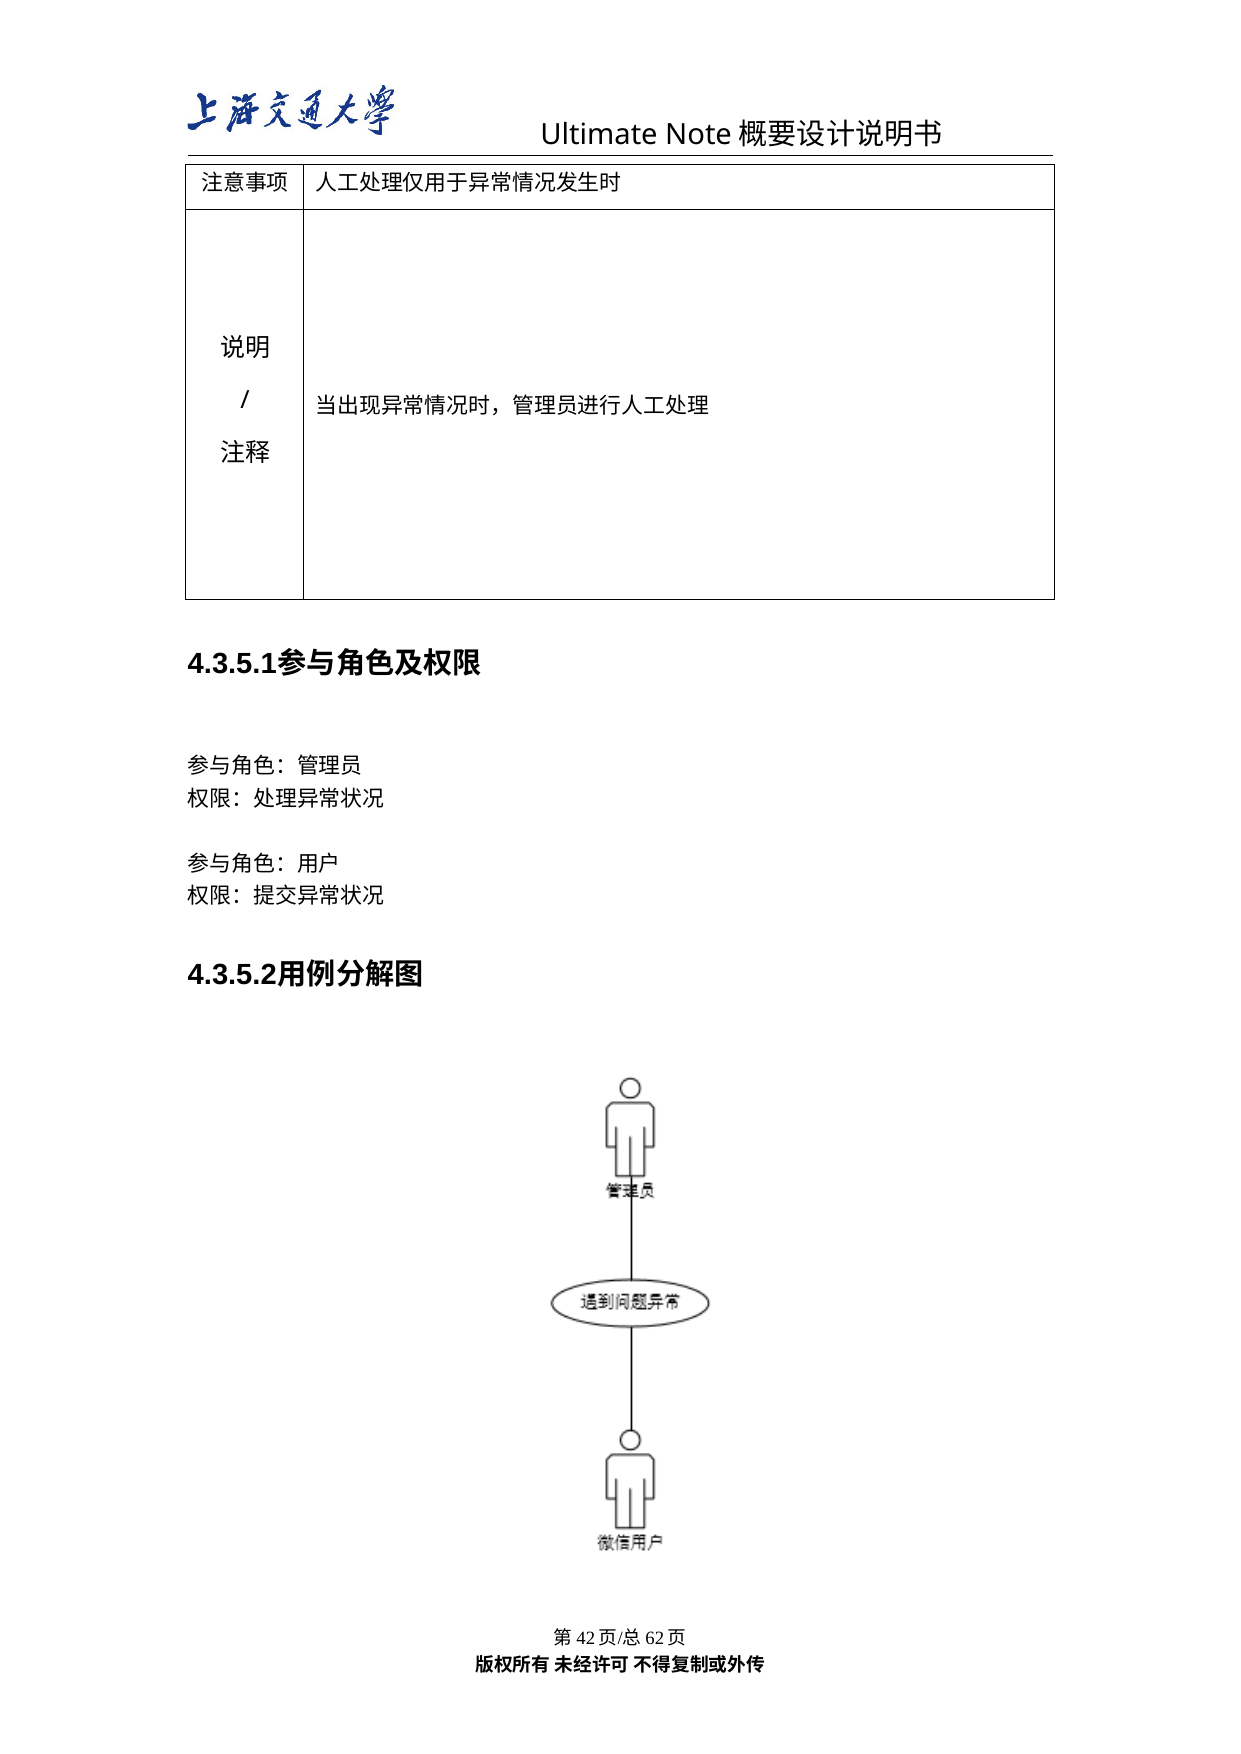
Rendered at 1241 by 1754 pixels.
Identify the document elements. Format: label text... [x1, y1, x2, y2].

table_cell 注意事项 [186, 165, 303, 209]
text 权限：处理异常状况 [187, 780, 1053, 813]
table_cell 人工处理仅用于异常情况发生时 [304, 165, 1054, 209]
text 参与角色：管理员 [187, 748, 1053, 780]
picture [515, 1058, 725, 1574]
text 参与角色：用户 [187, 845, 1053, 878]
text 权限：提交异常状况 [187, 878, 1053, 910]
subtitle 参与角色及权限 [187, 629, 1053, 694]
picture [187, 85, 394, 135]
subtitle 用例分解图 [187, 939, 1053, 1004]
table_cell 当出现异常情况时，管理员进行人工处理 [304, 210, 1054, 598]
table_cell 说明 / 注释 [186, 210, 303, 598]
